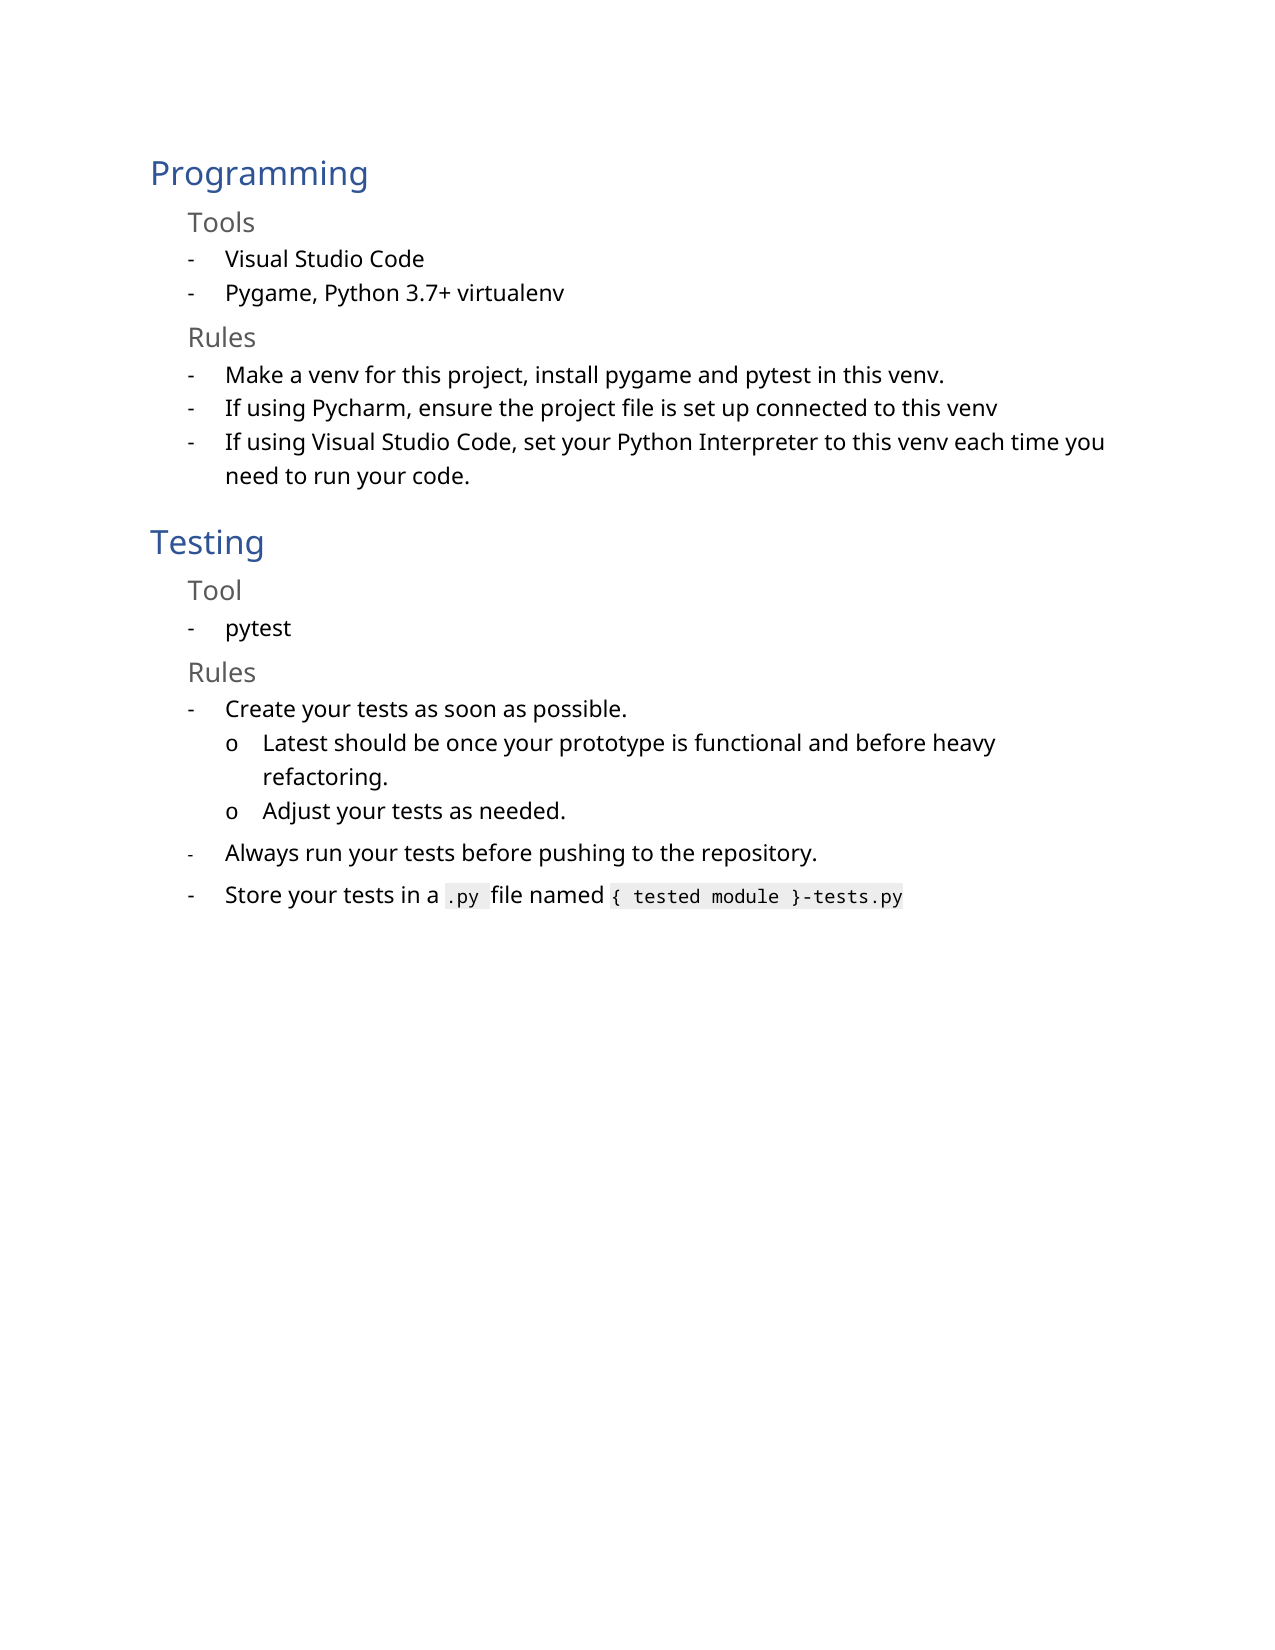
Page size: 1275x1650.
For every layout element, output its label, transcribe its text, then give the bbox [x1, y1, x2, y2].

subtitle Testing [150, 518, 1125, 564]
subtitle Rules [187, 653, 1125, 690]
list Latest should be once your prototype is functional and before heavy refactoring. [225, 727, 1125, 792]
list Create your tests as soon as possible. [187, 693, 1125, 724]
subtitle Tools [187, 203, 1125, 240]
text Visual Studio Code [187, 243, 1125, 274]
subtitle Programming [150, 150, 1125, 195]
text Pygame, Python 3.7+ virtualenv [187, 277, 1125, 308]
list Adjust your tests as needed. [225, 795, 1125, 826]
text pytest [187, 611, 1125, 643]
subtitle Tool [187, 572, 1125, 608]
text Always run your tests before pushing to the repository. [187, 837, 1125, 868]
subtitle Rules [187, 319, 1125, 356]
list Store your tests in a .py file named { tested module }-tests.py [187, 879, 1125, 910]
text If using Visual Studio Code, set your Python Interpreter to this venv each time you need to run your code. [187, 426, 1125, 491]
text If using Pycharm, ensure the project file is set up connected to this venv [187, 392, 1125, 423]
text Make a venv for this project, install pygame and pytest in this venv. [187, 358, 1125, 390]
